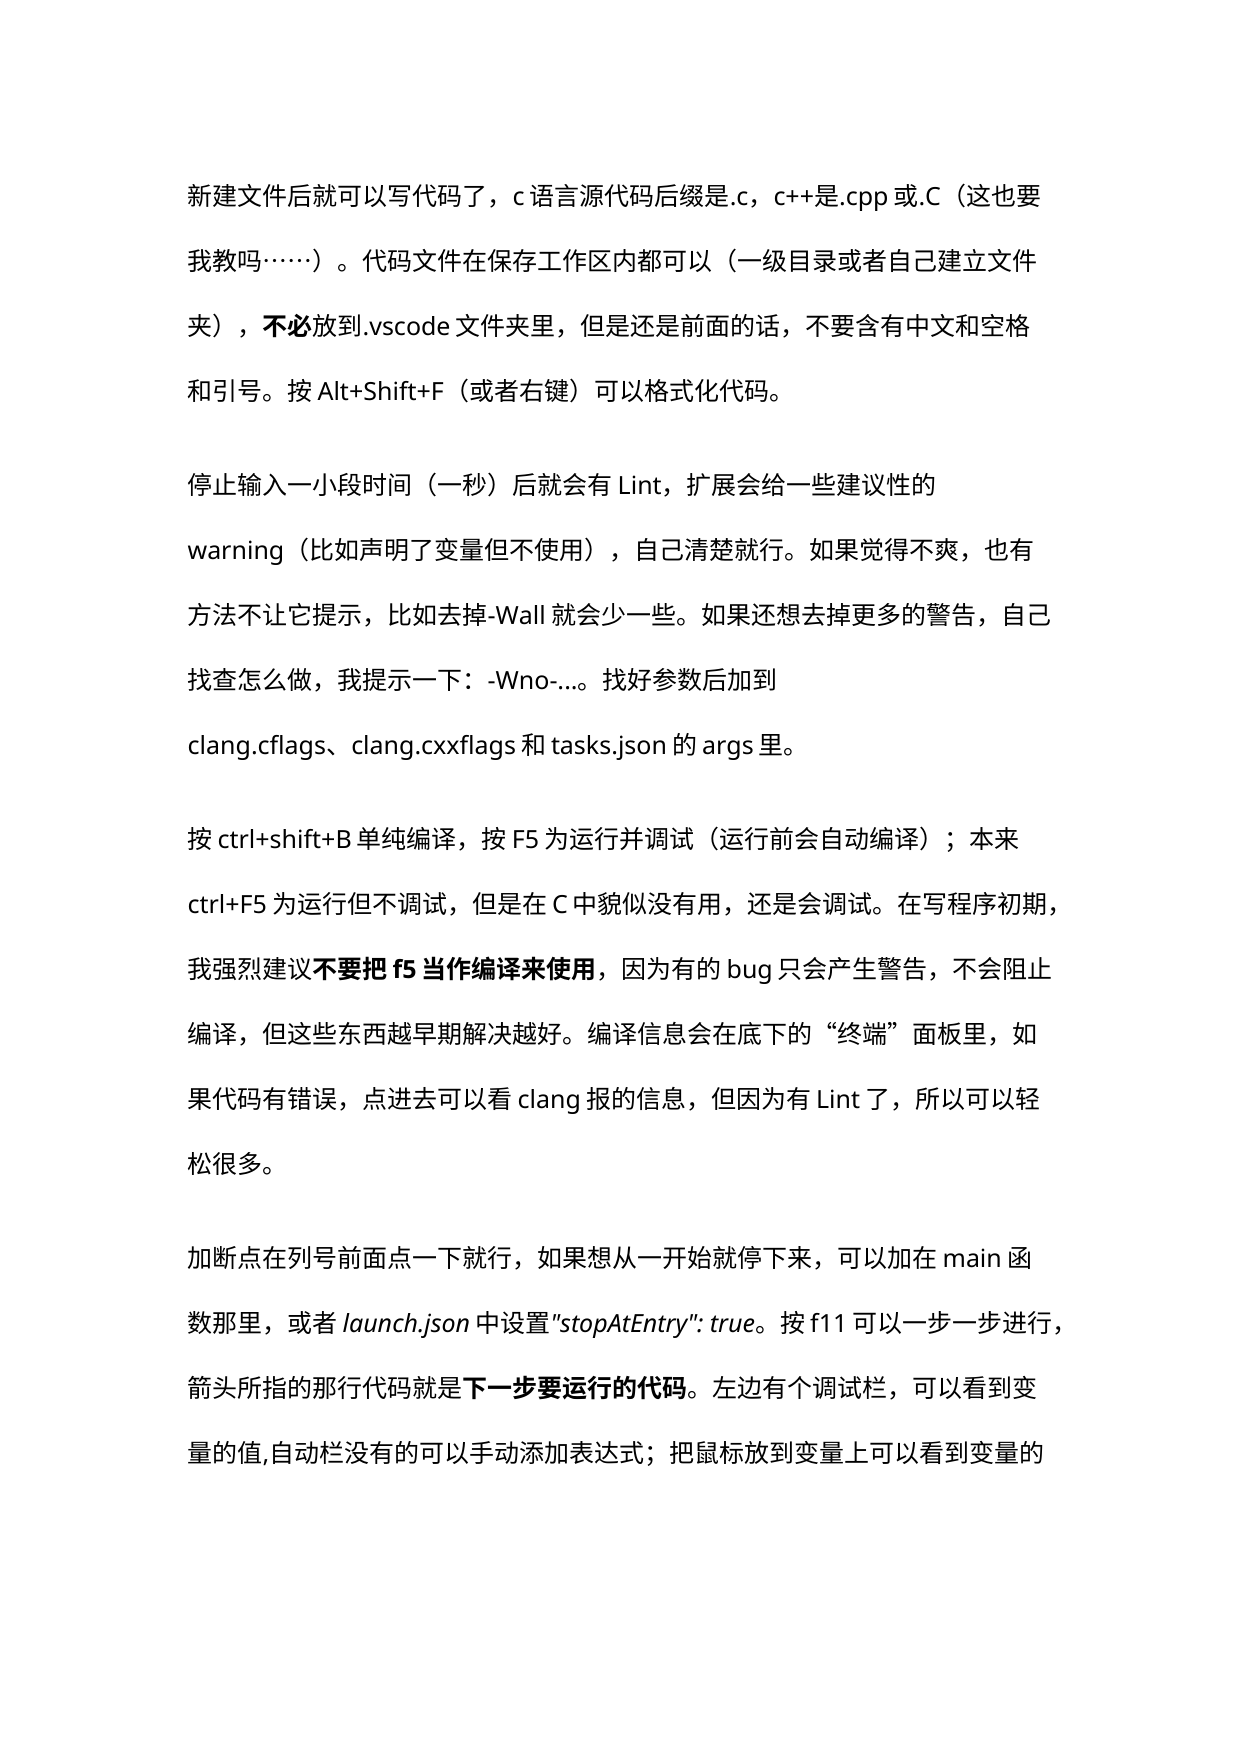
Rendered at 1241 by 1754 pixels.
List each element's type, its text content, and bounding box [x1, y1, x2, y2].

text 按ctrl+shift+B单纯编译，按F5为运行并调试（运行前会自动编译）；本来ctrl+F5为运行但不调试，但是在C中貌似没有用，还是会调试。在写程序初期，我强烈建议不要把f5当作编译来使用，因为有的bug只会产生警告，不会阻止编译，但这些东西越早期解决越好。编译信息会在底下的“终端”面板里，如果代码有错误，点进去可以看clang报的信息，但因为有Lint了，所以可以轻松很多。 [187, 805, 1053, 1195]
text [187, 1224, 1053, 1484]
text 停止输入一小段时间（一秒）后就会有Lint，扩展会给一些建议性的warning（比如声明了变量但不使用），自己清楚就行。如果觉得不爽，也有方法不让它提示，比如去掉-Wall就会少一些。如果还想去掉更多的警告，自己找查怎么做，我提示一下：-Wno-...。找好参数后加到clang.cflags、clang.cxxflags和tasks.json的args里。 [187, 451, 1053, 776]
text 新建文件后就可以写代码了，c语言源代码后缀是.c，c++是.cpp或.C（这也要我教吗……）。代码文件在保存工作区内都可以（一级目录或者自己建立文件夹），不必放到.vscode文件夹里，但是还是前面的话，不要含有中文和空格和引号。按Alt+Shift+F（或者右键）可以格式化代码。 [187, 162, 1053, 422]
